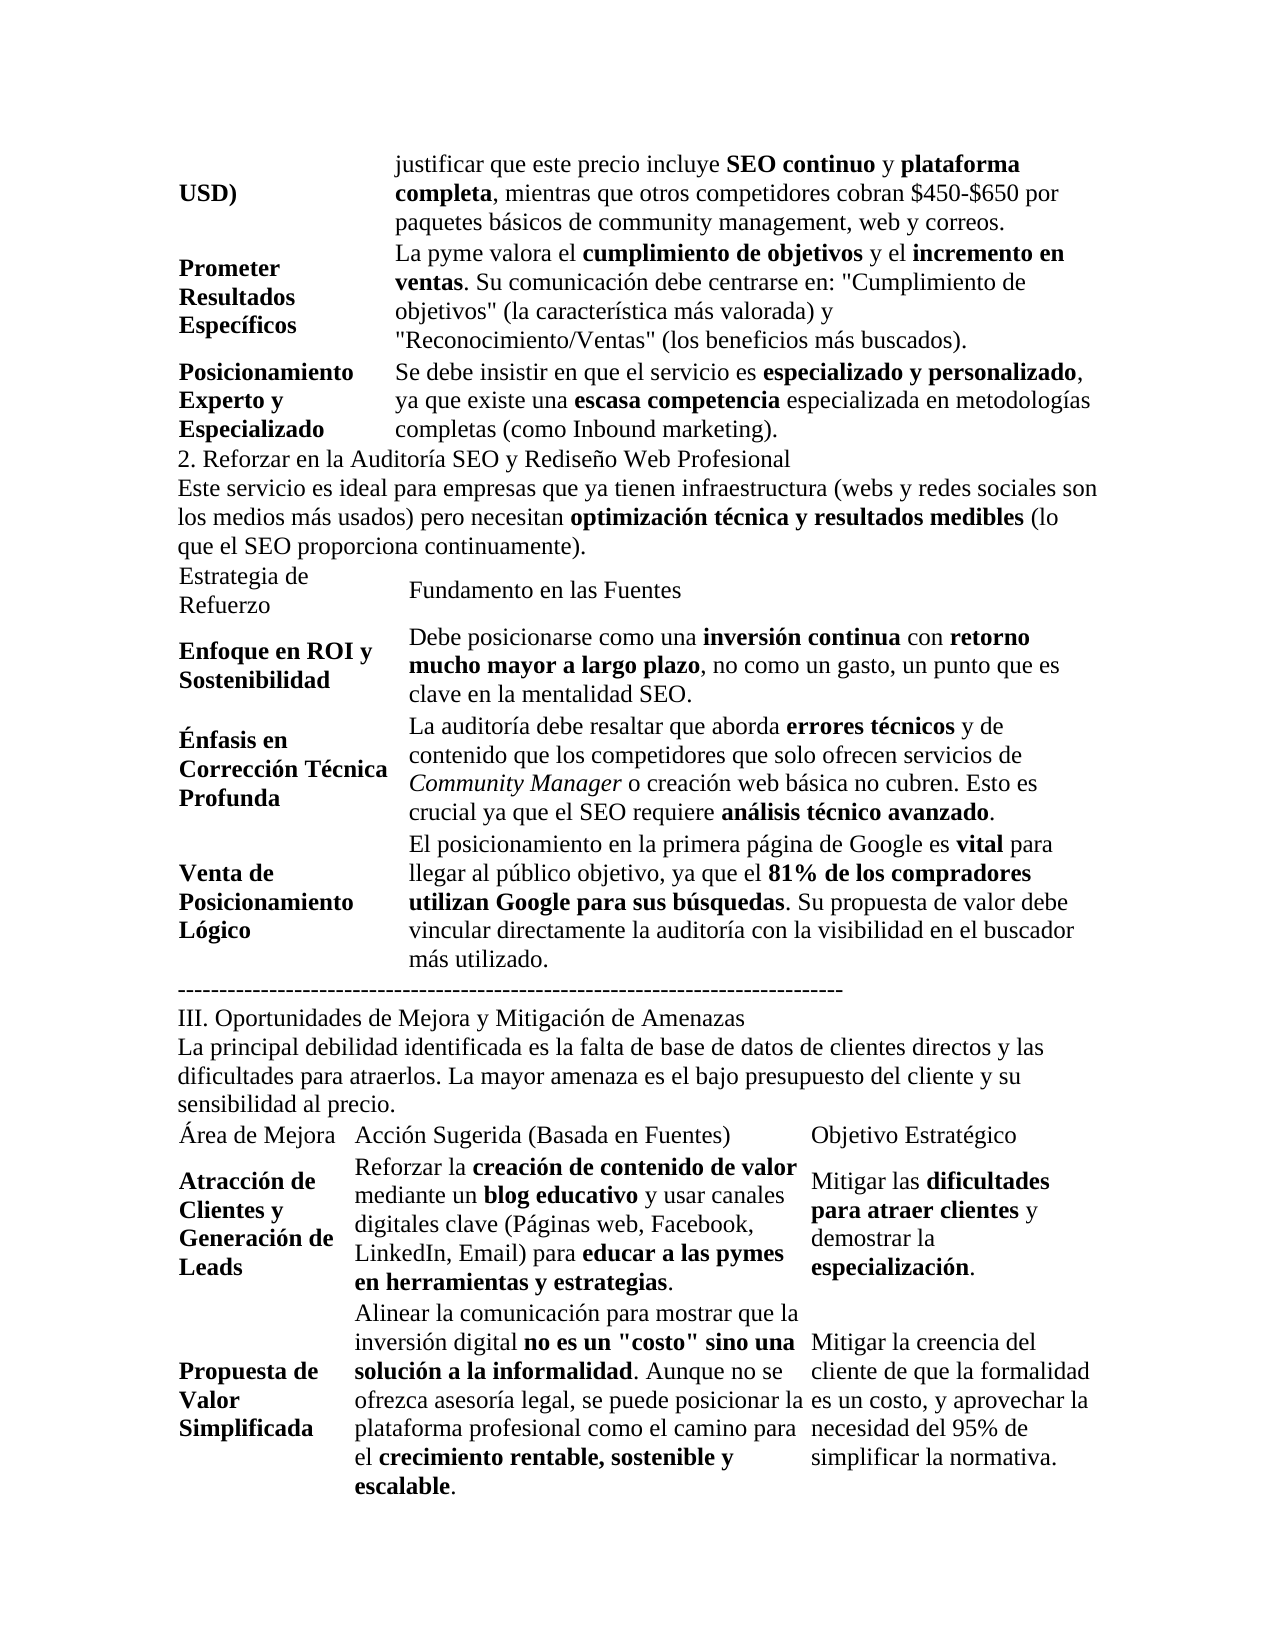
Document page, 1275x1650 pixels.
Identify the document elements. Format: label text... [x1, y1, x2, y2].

table_cell Énfasis en Corrección Técnica Profunda [177, 710, 407, 828]
table_cell La auditoría debe resaltar que aborda errores técnicos y de contenido que los competidores que solo ofrecen servicios de Community Manager o creación web básica no cubren. Esto es crucial ya que el SEO requiere análisis técnico avanzado. [407, 710, 1098, 828]
table_cell Debe posicionarse como una inversión continua con retorno mucho mayor a largo plazo, no como un gasto, un punto que es clave en la mentalidad SEO. [407, 620, 1098, 709]
table_header Estrategia de Refuerzo [177, 560, 407, 620]
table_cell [177, 148, 393, 237]
table_header Acción Sugerida (Basada en Fuentes) [353, 1118, 809, 1150]
table_cell Venta de Posicionamiento Lógico [177, 828, 407, 974]
table_cell Alinear la comunicación para mostrar que la inversión digital no es un "costo" sino una solución a la informalidad. Aunque no se ofrezca asesoría legal, se puede posicionar la plataforma profesional como el camino para el crecimiento rentable, sostenible y escalable. [353, 1297, 809, 1501]
table_cell Prometer Resultados Específicos [177, 237, 393, 355]
table_cell Se debe insistir en que el servicio es especializado y personalizado, ya que existe una escasa competencia especializada en metodologías completas (como Inbound marketing). [394, 355, 1098, 444]
table_cell Reforzar la creación de contenido de valor mediante un blog educativo y usar canales digitales clave (Páginas web, Facebook, LinkedIn, Email) para educar a las pymes en herramientas y estrategias. [353, 1150, 809, 1297]
text La principal debilidad identificada es la falta de base de datos de clientes directos y las dificultades para atraerlos. La mayor amenaza es el bajo presupuesto del cliente y su sensibilidad al precio. [177, 1032, 1098, 1118]
text III. Oportunidades de Mejora y Mitigación de Amenazas [177, 1003, 1098, 1032]
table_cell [394, 148, 1098, 237]
table_cell La pyme valora el cumplimiento de objetivos y el incremento en ventas. Su comunicación debe centrarse en: "Cumplimiento de objetivos" (la característica más valorada) y "Reconocimiento/Ventas" (los beneficios más buscados). [394, 237, 1098, 355]
table_cell Mitigar las dificultades para atraer clientes y demostrar la especialización. [809, 1150, 1098, 1297]
table_cell Posicionamiento Experto y Especializado [177, 355, 393, 444]
table_cell Mitigar la creencia del cliente de que la formalidad es un costo, y aprovechar la necesidad del 95% de simplificar la normativa. [809, 1297, 1098, 1501]
text Este servicio es ideal para empresas que ya tienen infraestructura (webs y redes sociales son los medios más usados) pero necesitan optimización técnica y resultados medibles (lo que el SEO proporciona continuamente). [177, 473, 1098, 559]
table_cell Enfoque en ROI y Sostenibilidad [177, 620, 407, 709]
text -------------------------------------------------------------------------------- [177, 974, 1098, 1003]
text 2. Reforzar en la Auditoría SEO y Rediseño Web Profesional [177, 444, 1098, 473]
table_cell El posicionamiento en la primera página de Google es vital para llegar al público objetivo, ya que el 81% de los compradores utilizan Google para sus búsquedas. Su propuesta de valor debe vincular directamente la auditoría con la visibilidad en el buscador más utilizado. [407, 828, 1098, 974]
table_header Objetivo Estratégico [809, 1118, 1098, 1150]
table_header Área de Mejora [177, 1118, 353, 1150]
table_cell Propuesta de Valor Simplificada [177, 1297, 353, 1501]
table_header Fundamento en las Fuentes [407, 560, 1098, 620]
table_cell Atracción de Clientes y Generación de Leads [177, 1150, 353, 1297]
